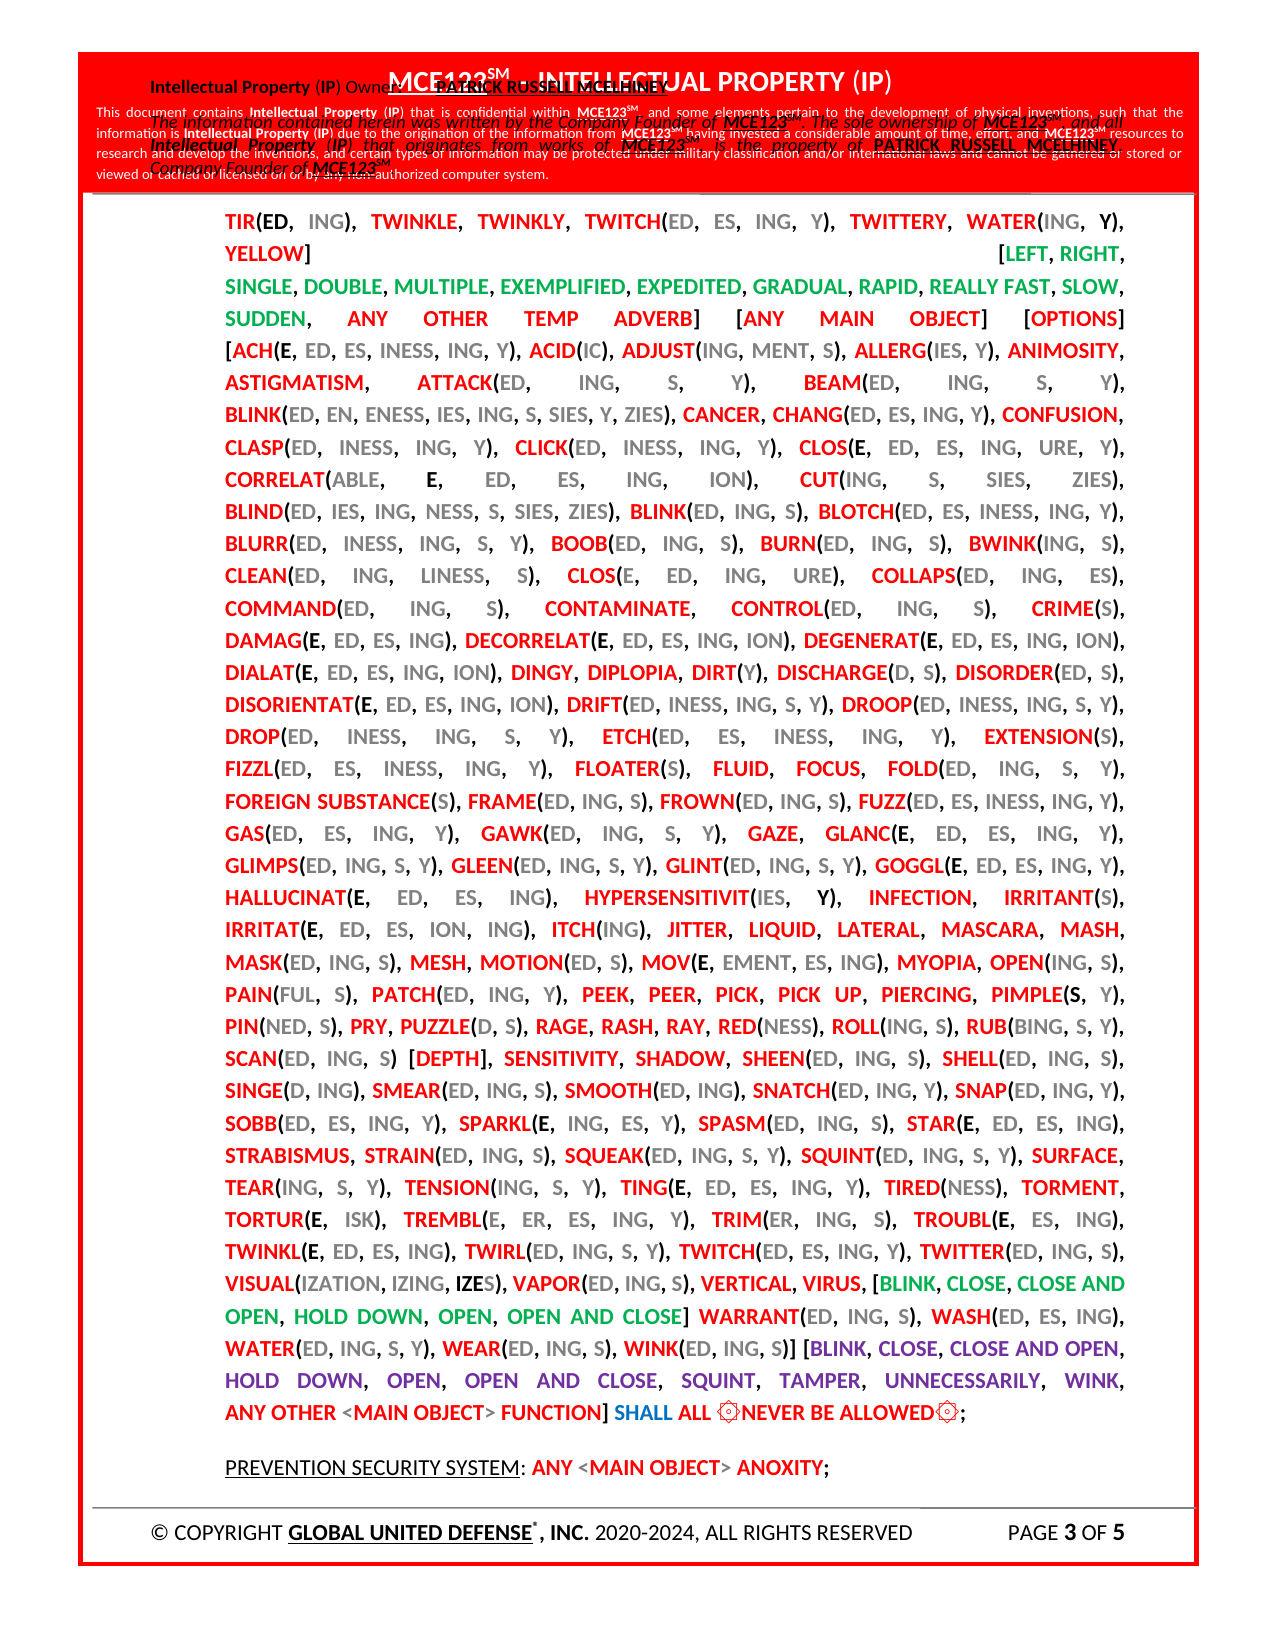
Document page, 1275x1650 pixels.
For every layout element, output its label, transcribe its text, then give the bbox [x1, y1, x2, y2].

text PREVENTION SECURITY SYSTEM: ANY <MAIN OBJECT> ANOXITY; [225, 1453, 1125, 1481]
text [225, 207, 1125, 1427]
